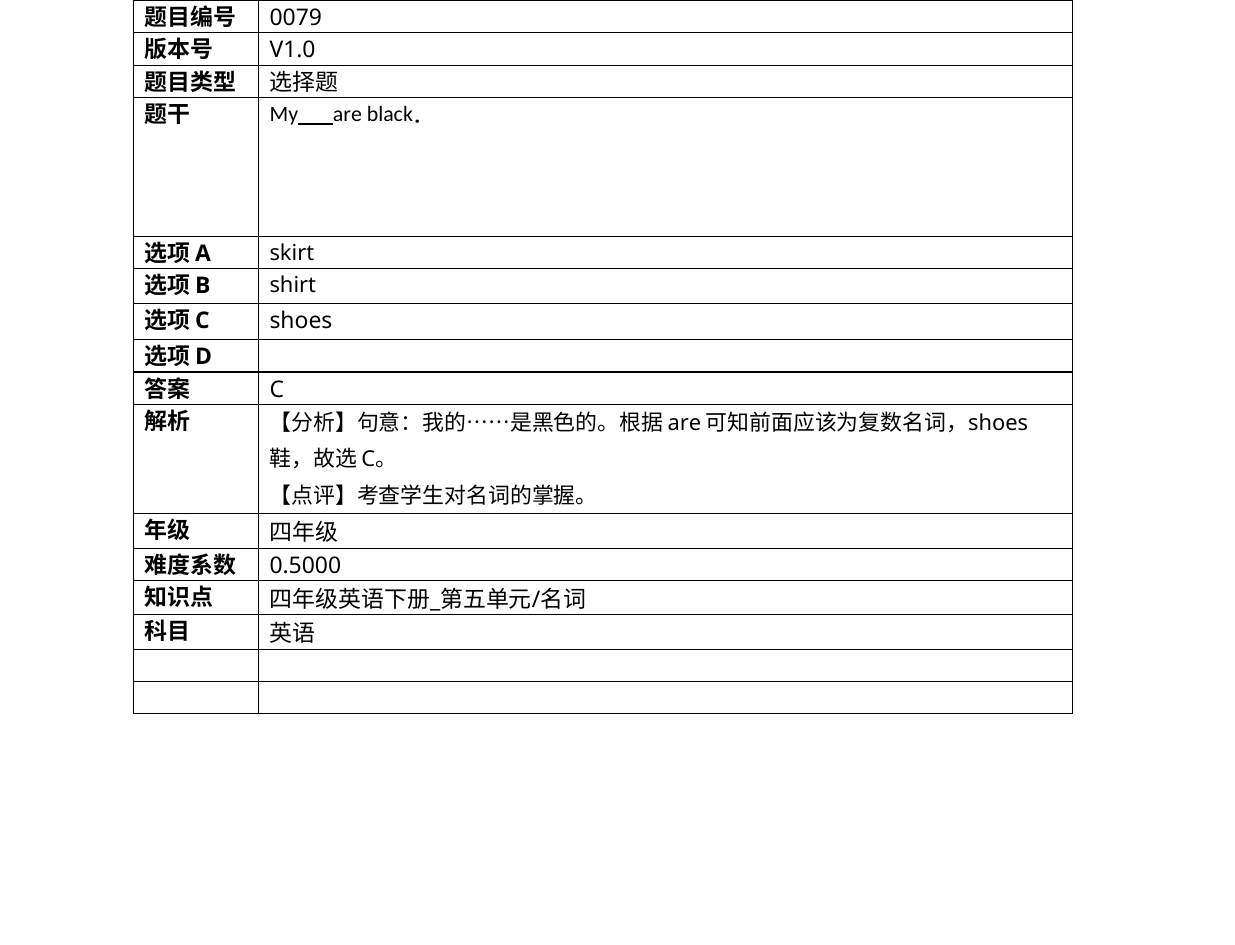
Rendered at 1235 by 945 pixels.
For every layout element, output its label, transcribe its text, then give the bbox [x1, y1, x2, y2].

table_cell 题干 [134, 98, 258, 236]
table_cell [134, 682, 258, 713]
table_cell 【分析】句意：我的……是黑色的。根据are可知前面应该为复数名词，shoes鞋，故选C。 【点评】考查学生对名词的掌握。 [259, 405, 1072, 513]
table_header 题目编号 [134, 1, 258, 32]
table_cell 解析 [134, 405, 258, 513]
table_cell 年级 [134, 514, 258, 548]
table_cell V1.0 [259, 33, 1072, 64]
table_cell [259, 340, 1072, 371]
table_cell 英语 [259, 615, 1072, 648]
table_cell 0.5000 [259, 549, 1072, 580]
table_cell shoes [259, 304, 1072, 339]
table_cell 题目类型 [134, 66, 258, 97]
table_cell [134, 650, 258, 681]
table_cell C [259, 373, 1072, 404]
table_cell 选项C [134, 304, 258, 339]
table_cell shirt [259, 269, 1072, 303]
table_cell 知识点 [134, 581, 258, 614]
table_cell 选项D [134, 340, 258, 371]
table_cell [259, 682, 1072, 713]
table_cell 四年级 [259, 514, 1072, 548]
table_cell 答案 [134, 373, 258, 404]
table_cell 难度系数 [134, 549, 258, 580]
table_cell [259, 650, 1072, 681]
table_cell skirt [259, 237, 1072, 268]
table_cell 选择题 [259, 66, 1072, 97]
table_cell 版本号 [134, 33, 258, 64]
table_cell 选项A [134, 237, 258, 268]
table_cell 选项B [134, 269, 258, 303]
table_header 0079 [259, 1, 1072, 32]
table_cell My are black． [259, 98, 1072, 236]
table_cell 科目 [134, 615, 258, 648]
table_cell 四年级英语下册_第五单元/名词 [259, 581, 1072, 614]
